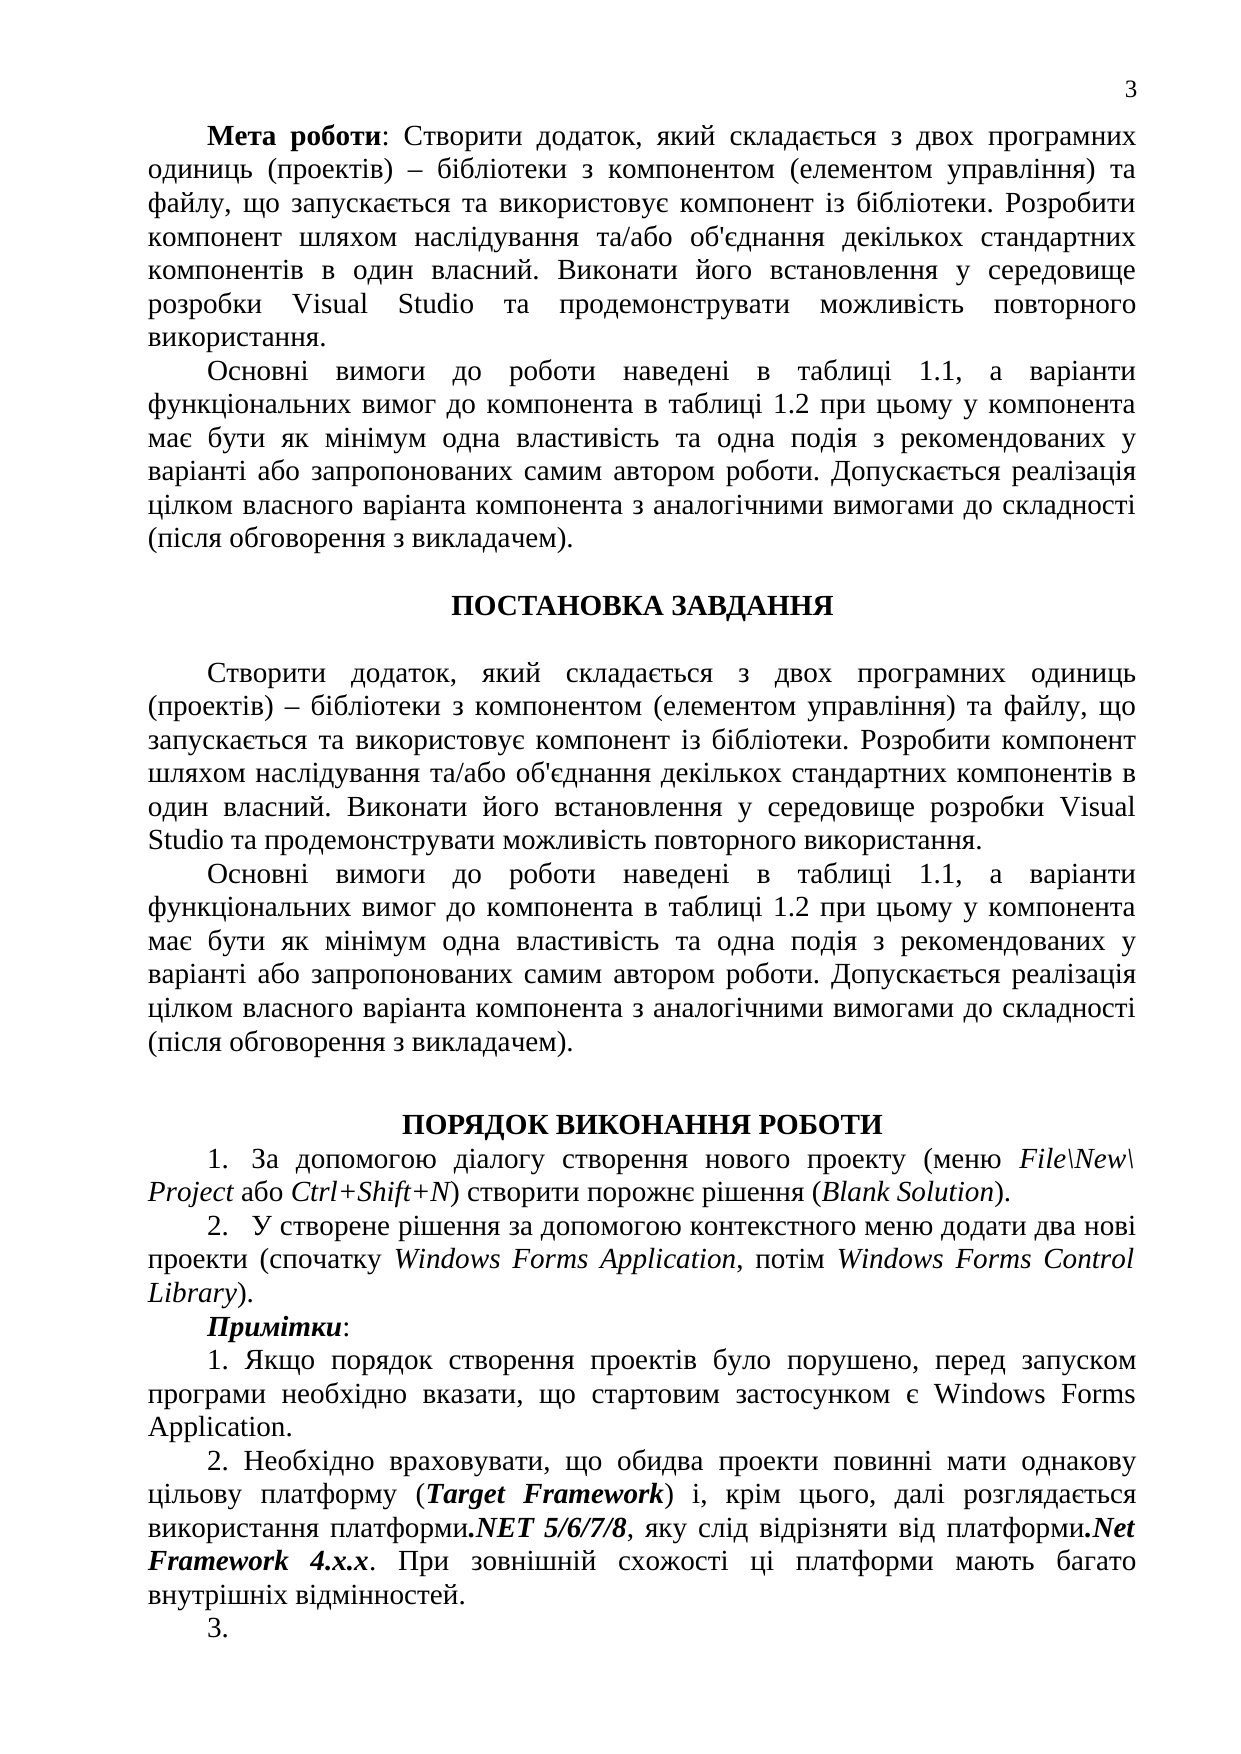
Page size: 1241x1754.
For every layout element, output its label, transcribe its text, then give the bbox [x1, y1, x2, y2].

text Порядок виконання роботи [148, 1107, 1137, 1141]
text 2. Необхідно враховувати, що обидва проекти повинні мати однакову цільову платформу (Target Framework) і, крім цього, далі розглядається використання платформи.NET 5/6/7/8, яку слід відрізняти від платформи.Net Framework 4.x.x. При зовнішній схожості ці платформи мають багато внутрішніх відмінностей. [148, 1443, 1137, 1611]
text Примітки: [207, 1309, 1137, 1342]
text Мета роботи: Створити додаток, який складається з двох програмних одиниць (проектів) – бібліотеки з компонентом (елементом управління) та файлу, що запускається та використовує компонент із бібліотеки. Розробити компонент шляхом наслідування та/або об'єднання декількох стандартних компонентів в один власний. Виконати його встановлення у середовище розробки Visual Studio та продемонструвати можливість повторного використання. [148, 118, 1137, 353]
text 1. Якщо порядок створення проектів було порушено, перед запуском програми необхідно вказати, що стартовим застосунком є Windows Forms Application. [148, 1342, 1137, 1443]
text Створити додаток, який складається з двох програмних одиниць (проектів) – бібліотеки з компонентом (елементом управління) та файлу, що запускається та використовує компонент із бібліотеки. Розробити компонент шляхом наслідування та/або об'єднання декількох стандартних компонентів в один власний. Виконати його встановлення у середовище розробки Visual Studio та продемонструвати можливість повторного використання. [148, 655, 1137, 856]
list За допомогою діалогу створення нового проекту (меню File\New\Project або Ctrl+Shift+N) створити порожнє рішення (Blank Solution). [148, 1141, 1137, 1208]
list У створене рішення за допомогою контекстного меню додати два нові проекти (спочатку Windows Forms Application, потім Windows Forms Control Library). [148, 1208, 1137, 1309]
text Основні вимоги до роботи наведені в таблиці 1.1, а варіанти функціональних вимог до компонента в таблиці 1.2 при цьому у компонента має бути як мінімум одна властивість та одна подія з рекомендованих у варіанті або запропонованих самим автором роботи. Допускається реалізація цілком власного варіанта компонента з аналогічними вимогами до складності (після обговорення з викладачем). [148, 353, 1137, 554]
text Постановка завдання [148, 588, 1137, 621]
text Основні вимоги до роботи наведені в таблиці 1.1, а варіанти функціональних вимог до компонента в таблиці 1.2 при цьому у компонента має бути як мінімум одна властивість та одна подія з рекомендованих у варіанті або запропонованих самим автором роботи. Допускається реалізація цілком власного варіанта компонента з аналогічними вимогами до складності (після обговорення з викладачем). [148, 856, 1137, 1057]
